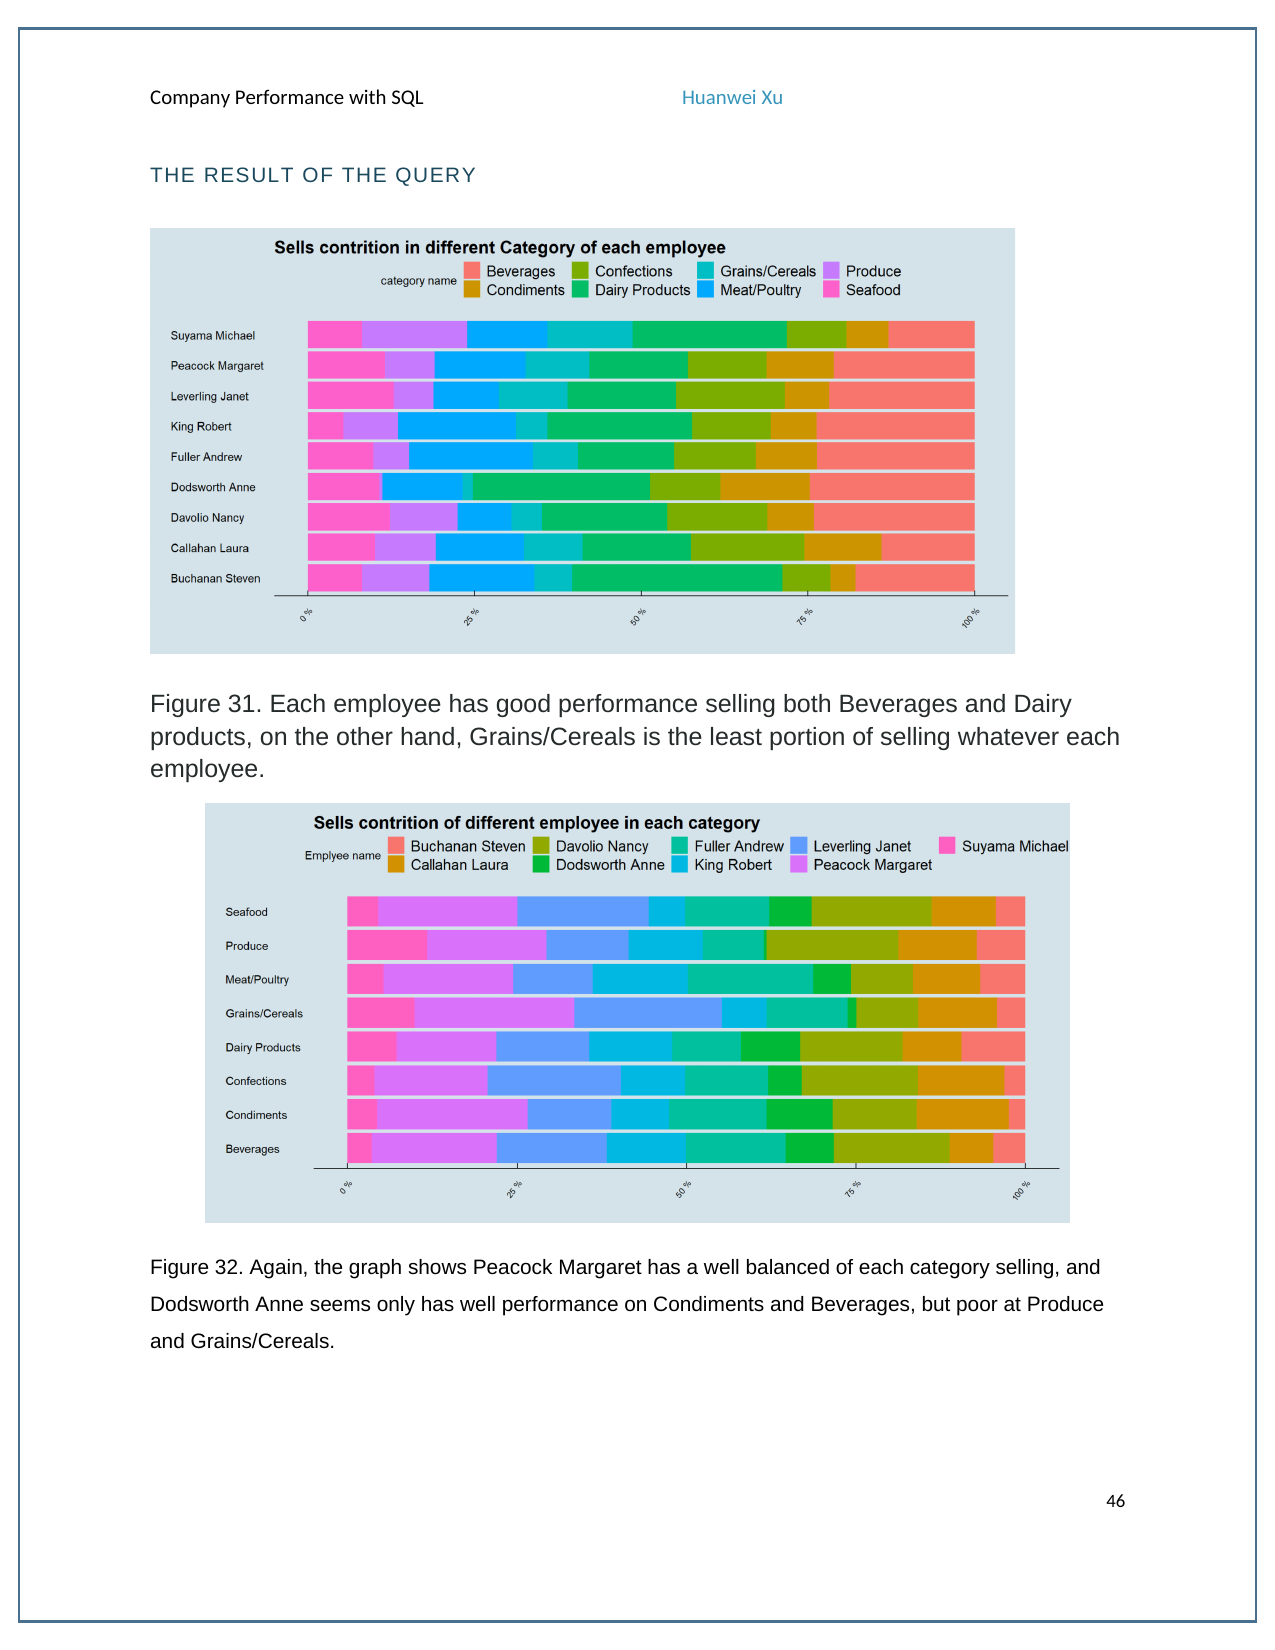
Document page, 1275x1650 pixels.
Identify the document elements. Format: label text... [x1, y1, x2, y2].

subtitle The result of the query [150, 158, 1125, 191]
text Figure 32. Again, the graph shows Peacock Margaret has a well balanced of each category selling, and Dodsworth Anne seems only has well performance on Condiments and Beverages, but poor at Produce and Grains/Cereals. [150, 1250, 1125, 1357]
picture [150, 228, 1016, 654]
text Figure 31. Each employee has good performance selling both Beverages and Dairy products, on the other hand, Grains/Cereals is the least portion of selling whatever each employee. [150, 687, 1125, 784]
picture [205, 803, 1070, 1223]
